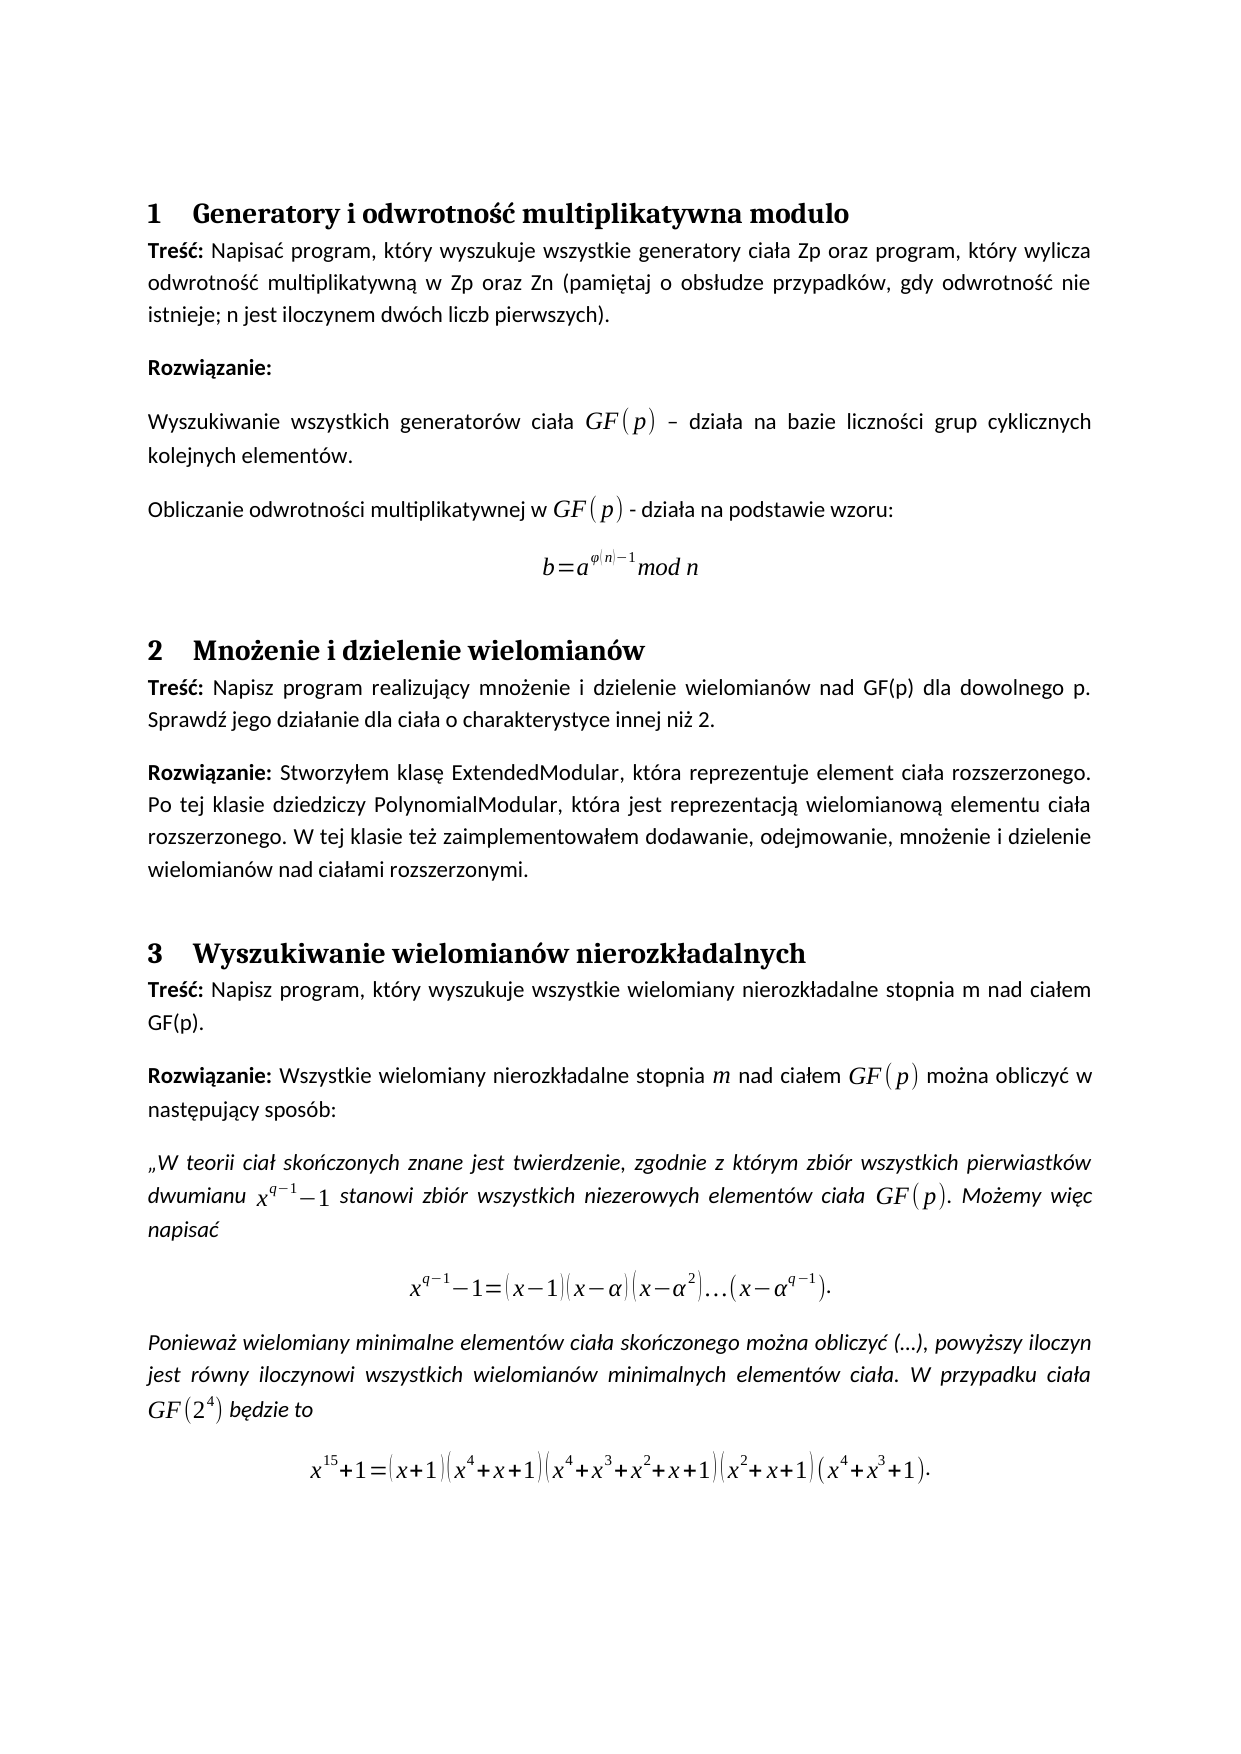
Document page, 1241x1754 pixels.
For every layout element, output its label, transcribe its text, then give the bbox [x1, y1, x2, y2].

text Obliczanie odwrotności multiplikatywnej w - działa na podstawie wzoru: [148, 494, 1093, 524]
text Rozwiązanie: Wszystkie wielomiany nierozkładalne stopnia nad ciałem można obliczyć w następujący sposób: [148, 1061, 1093, 1123]
text Treść: Napisz program, który wyszukuje wszystkie wielomiany nierozkładalne stopnia m nad ciałem GF(p). [148, 975, 1093, 1036]
subtitle Mnożenie i dzielenie wielomianów [148, 634, 1093, 668]
text Treść: Napisz program realizujący mnożenie i dzielenie wielomianów nad GF(p) dla dowolnego p. Sprawdź jego działanie dla ciała o charakterystyce innej niż 2. [148, 673, 1093, 733]
text Treść: Napisać program, który wyszukuje wszystkie generatory ciała Zp oraz program, który wylicza odwrotność multiplikatywną w Zp oraz Zn (pamiętaj o obsłudze przypadków, gdy odwrotność nie istnieje; n jest iloczynem dwóch liczb pierwszych). [148, 236, 1093, 328]
text . [148, 1450, 1093, 1485]
text Rozwiązanie: [148, 353, 1093, 382]
subtitle Wyszukiwanie wielomianów nierozkładalnych [148, 937, 1093, 970]
text „W teorii ciał skończonych znane jest twierdzenie, zgodnie z którym zbiór wszystkich pierwiastków dwumianu stanowi zbiór wszystkich niezerowych elementów ciała . Możemy więc napisać [148, 1148, 1093, 1243]
text Wyszukiwanie wszystkich generatorów ciała – działa na bazie liczności grup cyklicznych kolejnych elementów. [148, 407, 1093, 469]
text Rozwiązanie: Stworzyłem klasę ExtendedModular, która reprezentuje element ciała rozszerzonego. Po tej klasie dziedziczy PolynomialModular, która jest reprezentacją wielomianową elementu ciała rozszerzonego. W tej klasie też zaimplementowałem dodawanie, odejmowanie, mnożenie i dzielenie wielomianów nad ciałami rozszerzonymi. [148, 758, 1093, 883]
text . [148, 1268, 1093, 1303]
subtitle Generatory i odwrotność multiplikatywna modulo [148, 198, 1093, 231]
text Ponieważ wielomiany minimalne elementów ciała skończonego można obliczyć (…), powyższy iloczyn jest równy iloczynowi wszystkich wielomianów minimalnych elementów ciała. W przypadku ciała będzie to [148, 1328, 1093, 1425]
